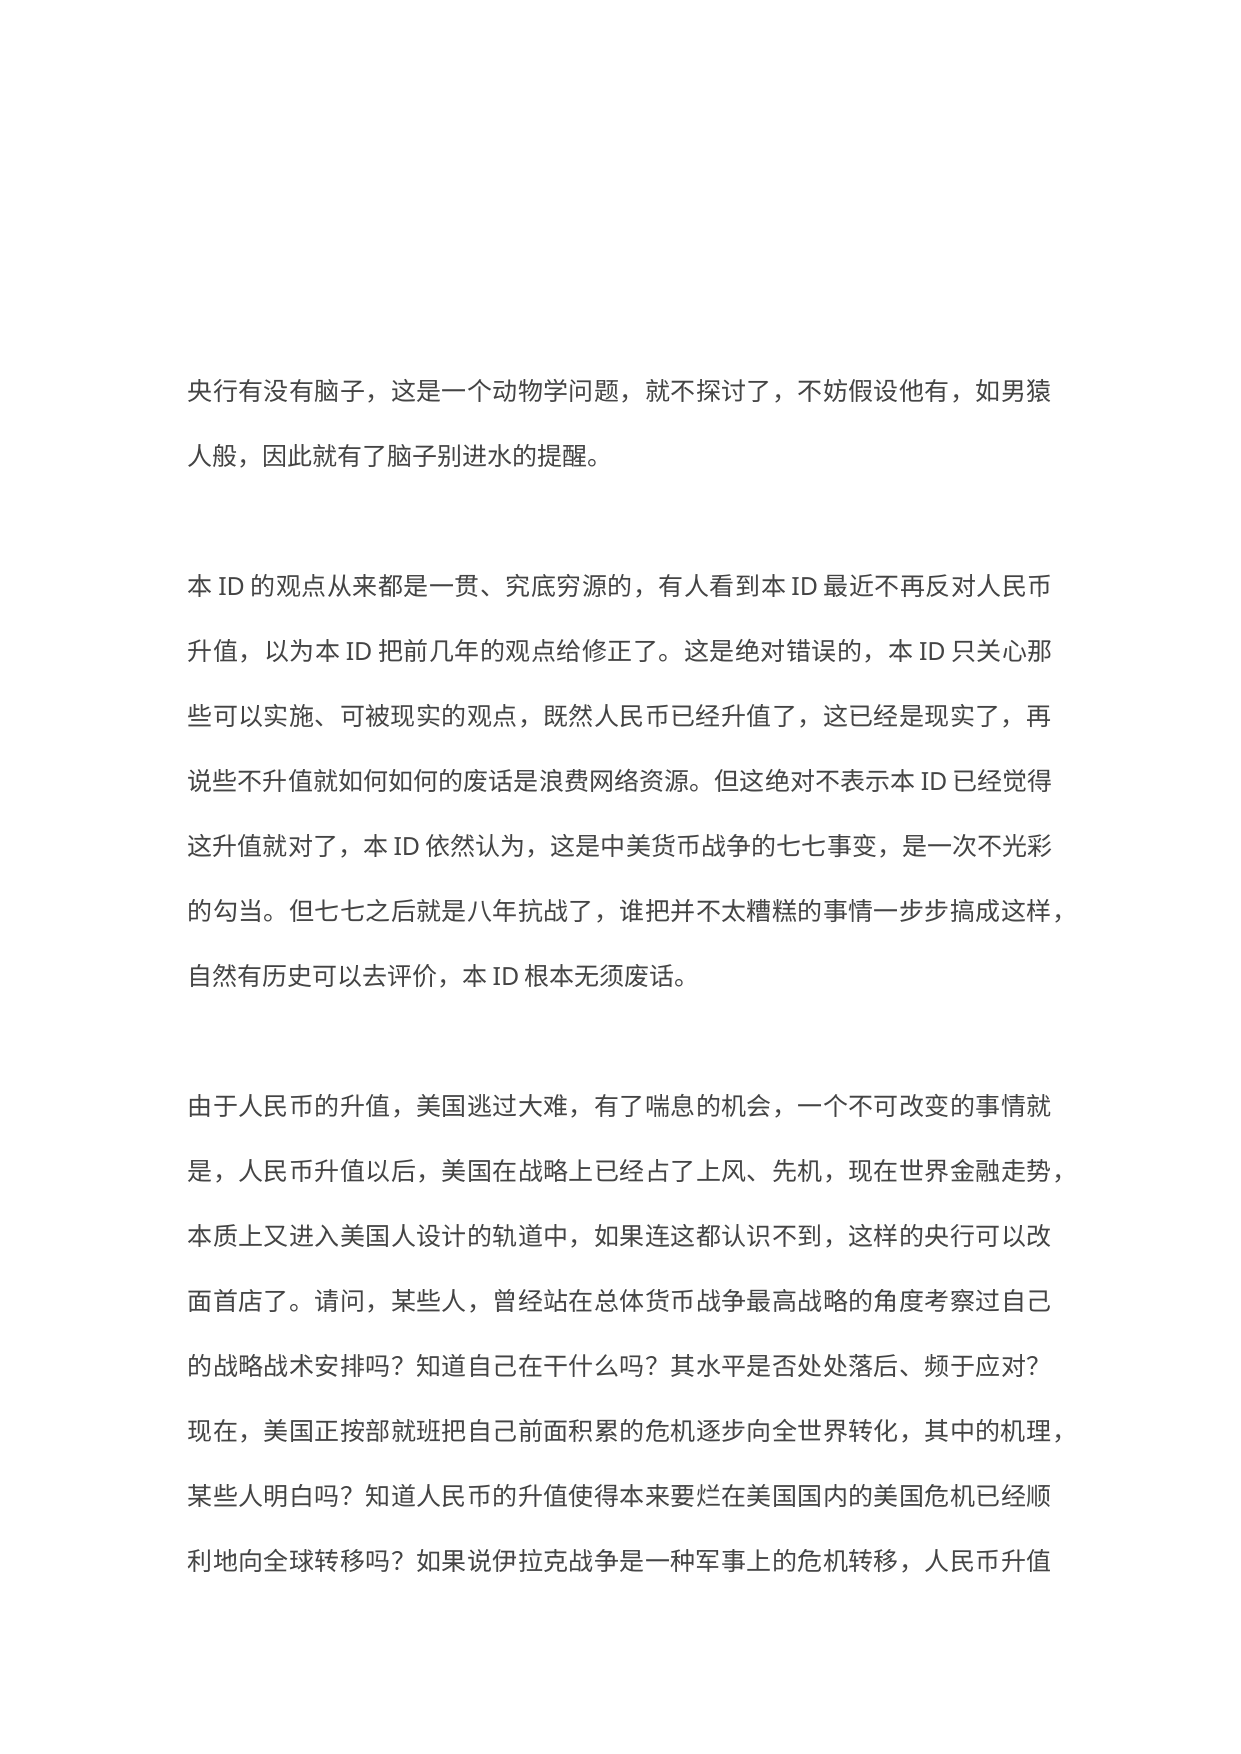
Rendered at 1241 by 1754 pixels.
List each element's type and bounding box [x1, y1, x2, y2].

text [187, 357, 1053, 1592]
